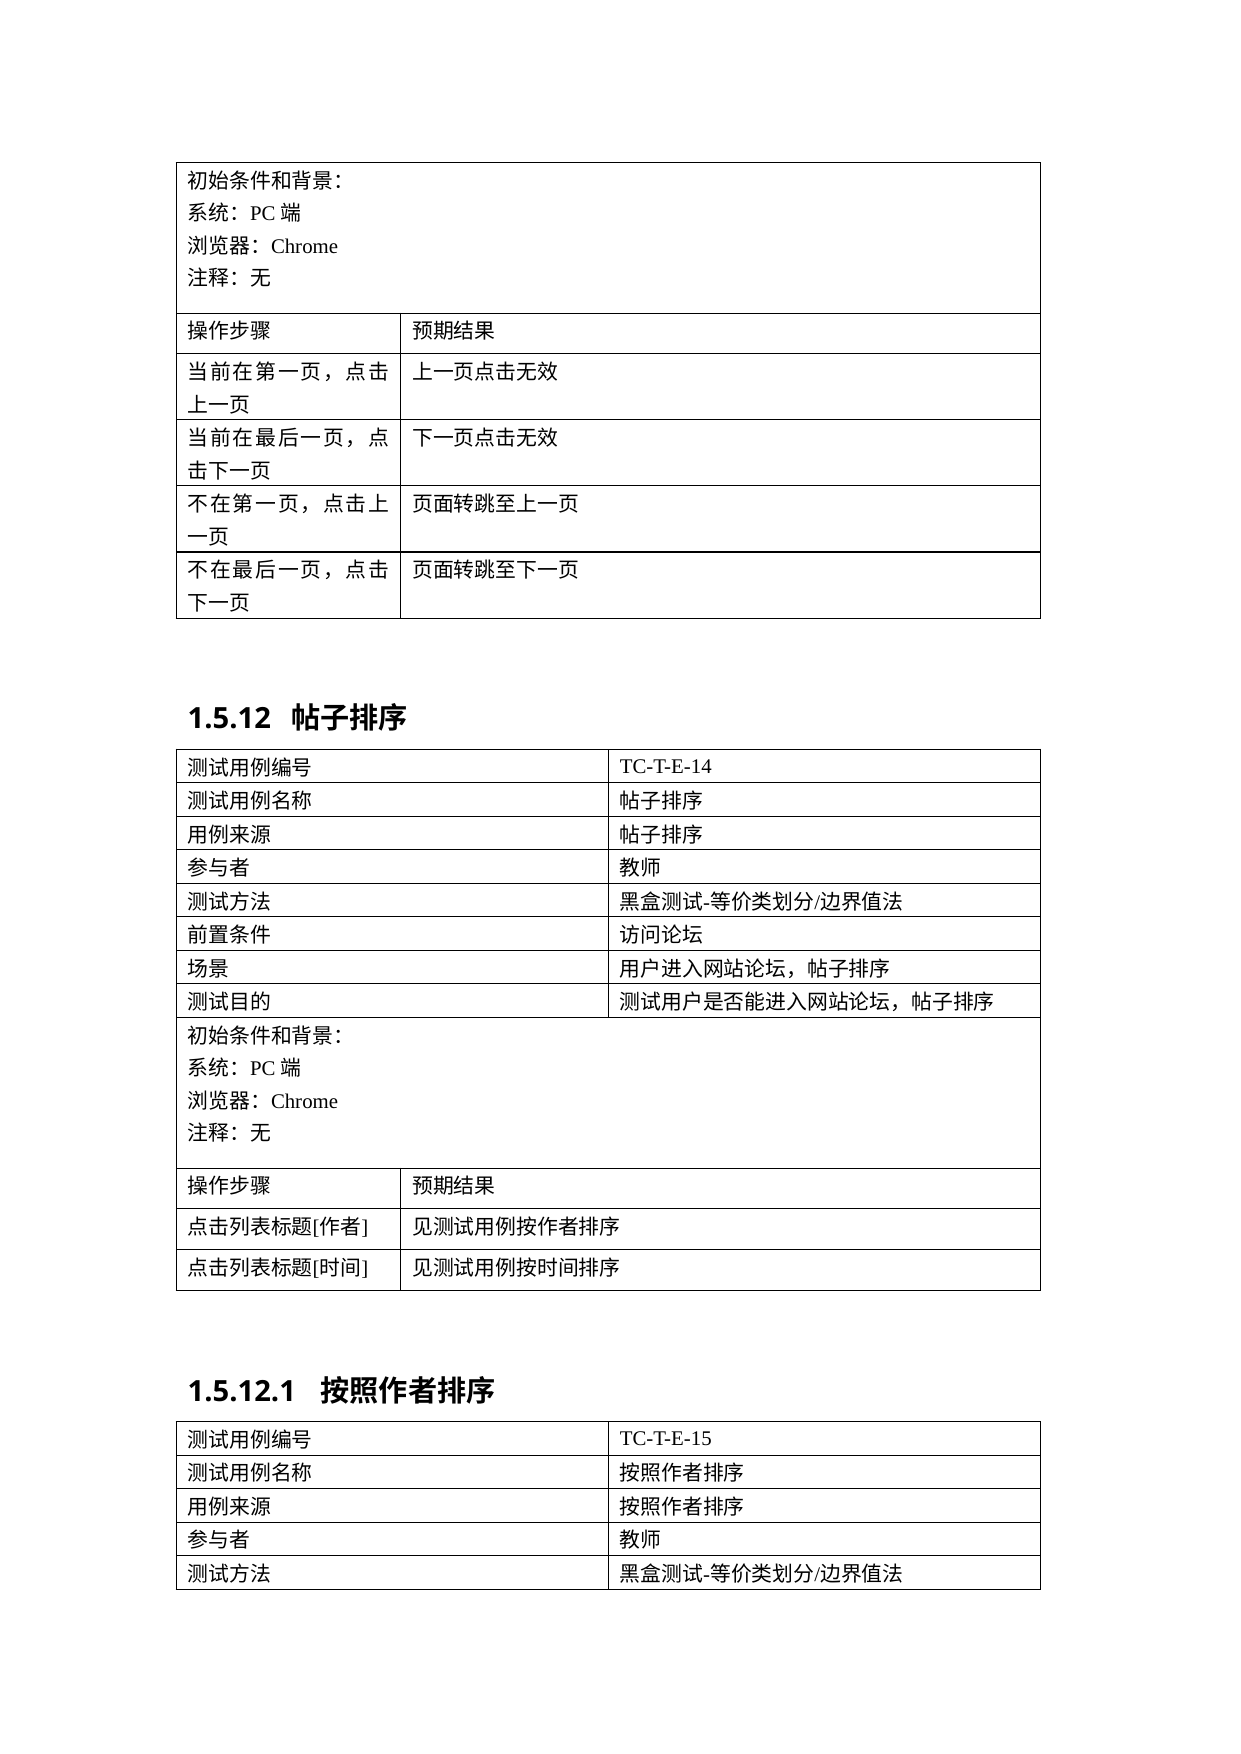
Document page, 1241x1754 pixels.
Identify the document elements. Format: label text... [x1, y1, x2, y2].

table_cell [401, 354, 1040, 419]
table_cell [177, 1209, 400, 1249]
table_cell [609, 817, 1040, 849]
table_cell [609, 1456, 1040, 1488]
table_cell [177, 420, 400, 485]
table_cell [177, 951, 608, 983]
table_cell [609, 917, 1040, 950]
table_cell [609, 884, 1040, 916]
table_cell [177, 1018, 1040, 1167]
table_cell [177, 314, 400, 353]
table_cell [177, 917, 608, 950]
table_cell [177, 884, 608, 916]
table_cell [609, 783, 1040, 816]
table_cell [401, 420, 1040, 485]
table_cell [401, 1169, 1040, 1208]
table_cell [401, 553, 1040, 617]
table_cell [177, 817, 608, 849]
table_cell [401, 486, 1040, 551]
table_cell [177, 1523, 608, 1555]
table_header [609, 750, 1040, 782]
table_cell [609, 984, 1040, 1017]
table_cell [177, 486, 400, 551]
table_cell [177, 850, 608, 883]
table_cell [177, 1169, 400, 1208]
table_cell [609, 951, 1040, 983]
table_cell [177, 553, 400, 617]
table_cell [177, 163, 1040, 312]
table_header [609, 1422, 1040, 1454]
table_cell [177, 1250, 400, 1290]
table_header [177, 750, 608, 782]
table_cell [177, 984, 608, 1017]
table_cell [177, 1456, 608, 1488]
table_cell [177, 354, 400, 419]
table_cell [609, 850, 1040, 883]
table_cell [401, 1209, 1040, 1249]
text 按照作者排序 [187, 1356, 1053, 1421]
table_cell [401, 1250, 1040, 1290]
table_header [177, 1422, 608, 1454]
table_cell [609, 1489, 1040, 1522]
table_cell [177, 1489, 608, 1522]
text 帖子排序 [187, 683, 1053, 748]
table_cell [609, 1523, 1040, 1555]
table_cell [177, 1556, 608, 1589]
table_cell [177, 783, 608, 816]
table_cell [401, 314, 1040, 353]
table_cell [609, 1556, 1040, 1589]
